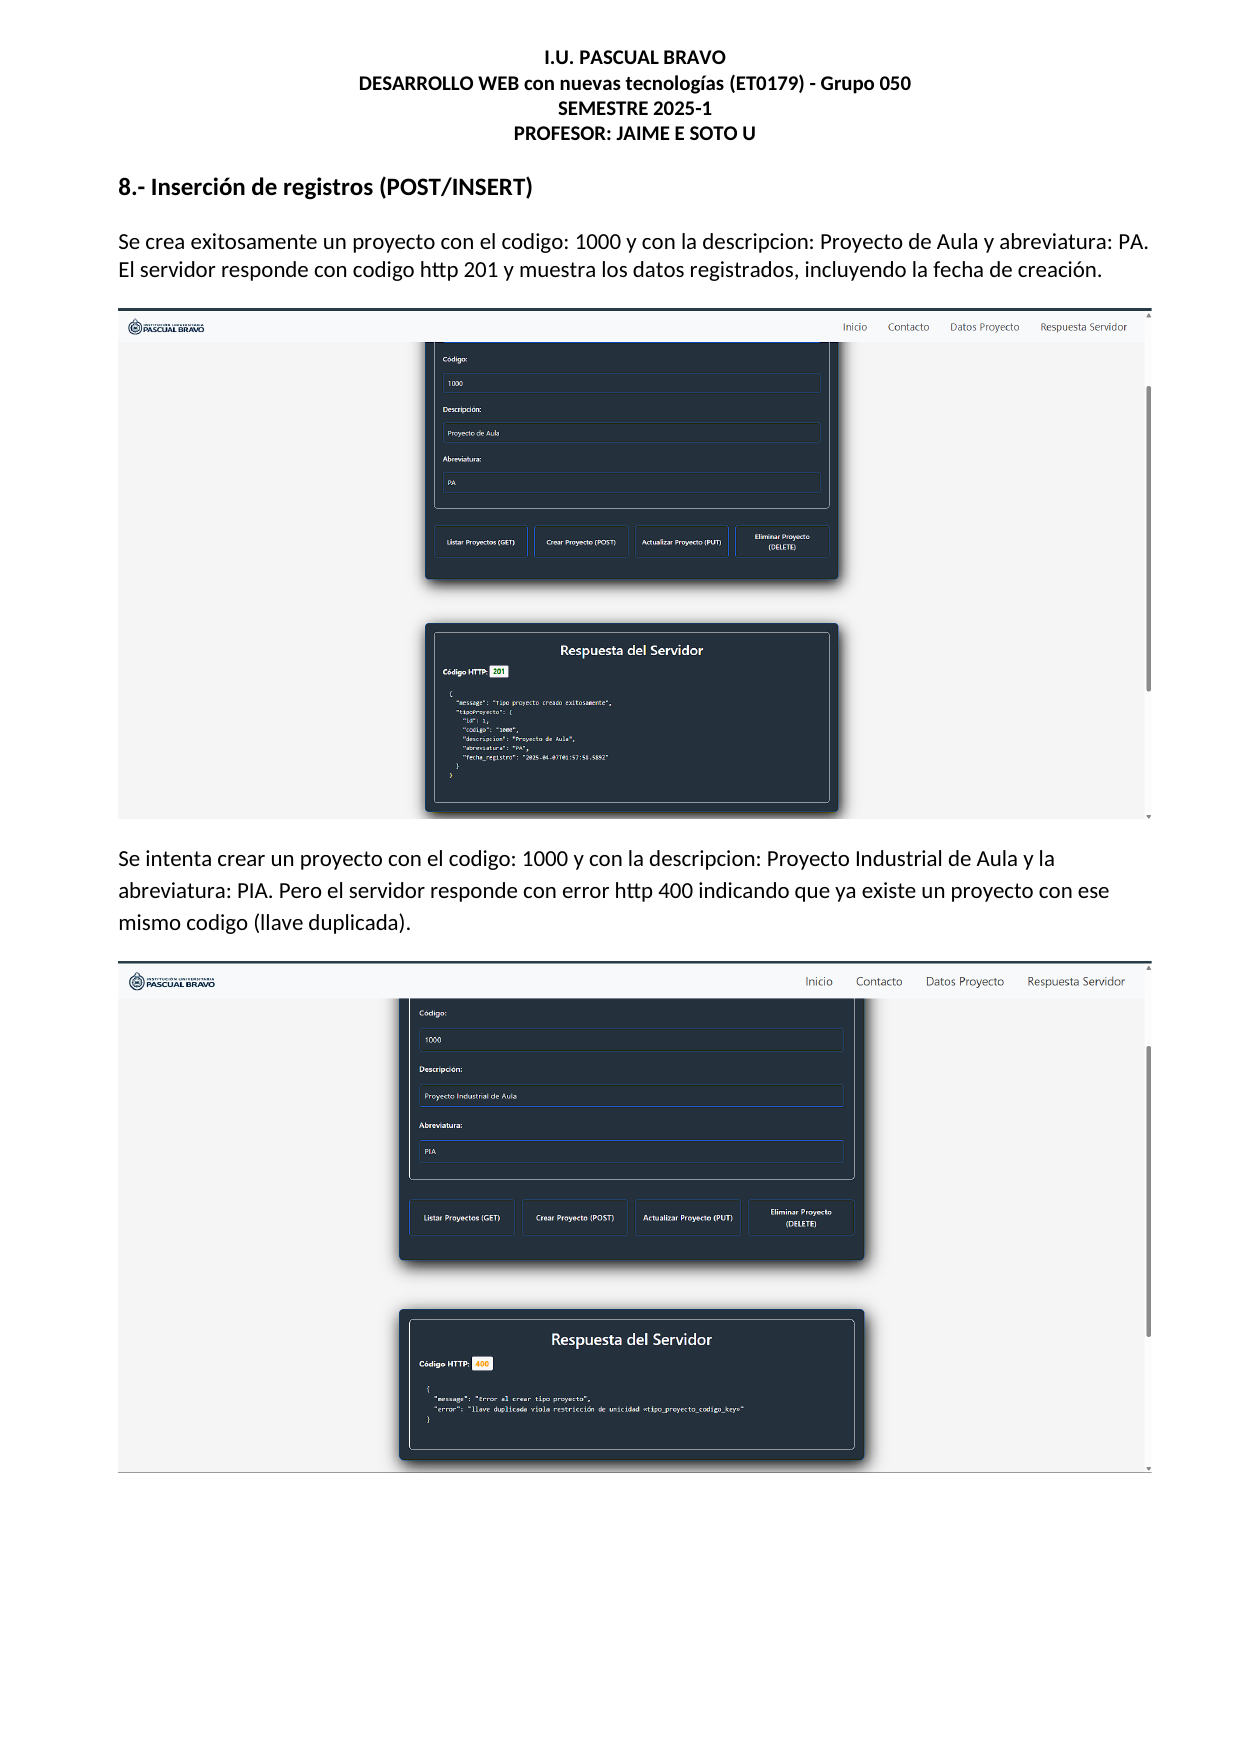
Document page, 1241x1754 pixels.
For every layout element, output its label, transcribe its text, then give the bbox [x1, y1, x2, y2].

picture [118, 961, 1152, 1473]
text 8.- Inserción de registros (POST/INSERT) [118, 171, 1152, 202]
text Se crea exitosamente un proyecto con el codigo: 1000 y con la descripcion: Proyecto de Aula y abreviatura: PA. El servidor responde con codigo http 201 y muestra los datos registrados, incluyendo la fecha de creación. [118, 227, 1152, 283]
picture [118, 308, 1152, 819]
text Se intenta crear un proyecto con el codigo: 1000 y con la descripcion: Proyecto Industrial de Aula y la abreviatura: PIA. Pero el servidor responde con error http 400 indicando que ya existe un proyecto con ese mismo codigo (llave duplicada). [118, 844, 1152, 936]
